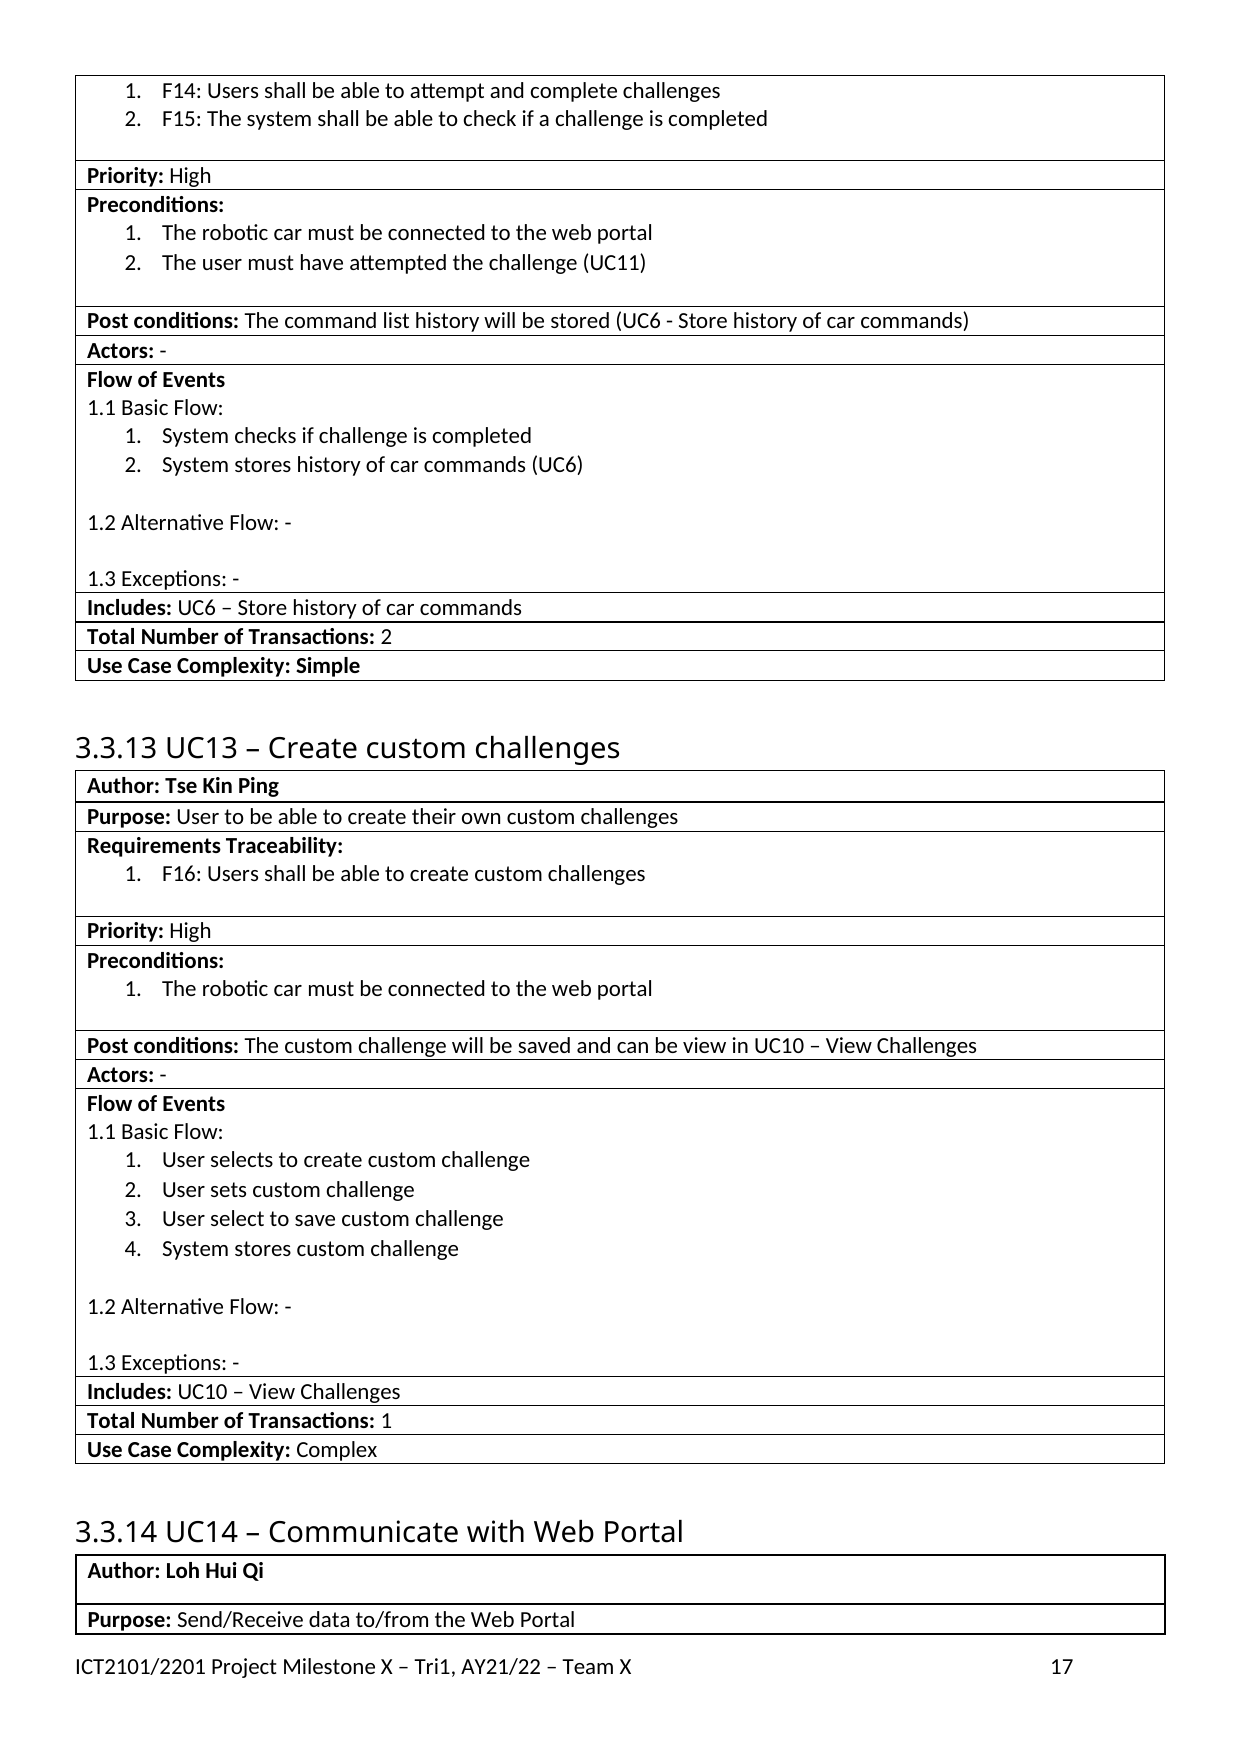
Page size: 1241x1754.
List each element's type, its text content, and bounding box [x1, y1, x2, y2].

table_cell Includes: UC10 – View Challenges [76, 1377, 1164, 1405]
table_cell Includes: UC6 – Store history of car commands [76, 593, 1164, 621]
table_cell Purpose: User to be able to create their own custom challenges [76, 803, 1164, 831]
table_cell Actors: - [76, 336, 1164, 364]
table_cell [77, 1605, 1164, 1633]
table_cell Use Case Complexity: Complex [76, 1435, 1164, 1463]
table_cell Flow of Events 1.1 Basic Flow: System checks if challenge is completed System stores history of car commands (UC6) 1.2 Alternative Flow: - 1.3 Exceptions: - [76, 365, 1164, 592]
table_cell Preconditions: The robotic car must be connected to the web portal [76, 946, 1164, 1030]
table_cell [76, 76, 1164, 160]
table_cell Use Case Complexity: Simple [76, 651, 1164, 679]
table_cell Priority: High [76, 161, 1164, 189]
table_cell Preconditions: The robotic car must be connected to the web portal The user must have attempted the challenge (UC11) [76, 190, 1164, 306]
table_cell Actors: - [76, 1060, 1164, 1088]
table_cell Priority: High [76, 917, 1164, 945]
subtitle 3.3.13 UC13 – Create custom challenges [75, 727, 1165, 767]
table_cell Total Number of Transactions: 2 [76, 623, 1164, 650]
subtitle 3.3.14 UC14 – Communicate with Web Portal [75, 1511, 1165, 1551]
table_header Author: Tse Kin Ping [76, 771, 1164, 801]
table_header Author: Loh Hui Qi [77, 1556, 1164, 1603]
table_cell Post conditions: The command list history will be stored (UC6 - Store history of car commands) [76, 307, 1164, 335]
table_cell Requirements Traceability: F16: Users shall be able to create custom challenges [76, 832, 1164, 916]
table_cell Post conditions: The custom challenge will be saved and can be view in UC10 – View Challenges [76, 1031, 1164, 1059]
table_cell Flow of Events 1.1 Basic Flow: User selects to create custom challenge User sets custom challenge User select to save custom challenge System stores custom challenge 1.2 Alternative Flow: - 1.3 Exceptions: - [76, 1089, 1164, 1376]
table_cell Total Number of Transactions: 1 [76, 1406, 1164, 1434]
